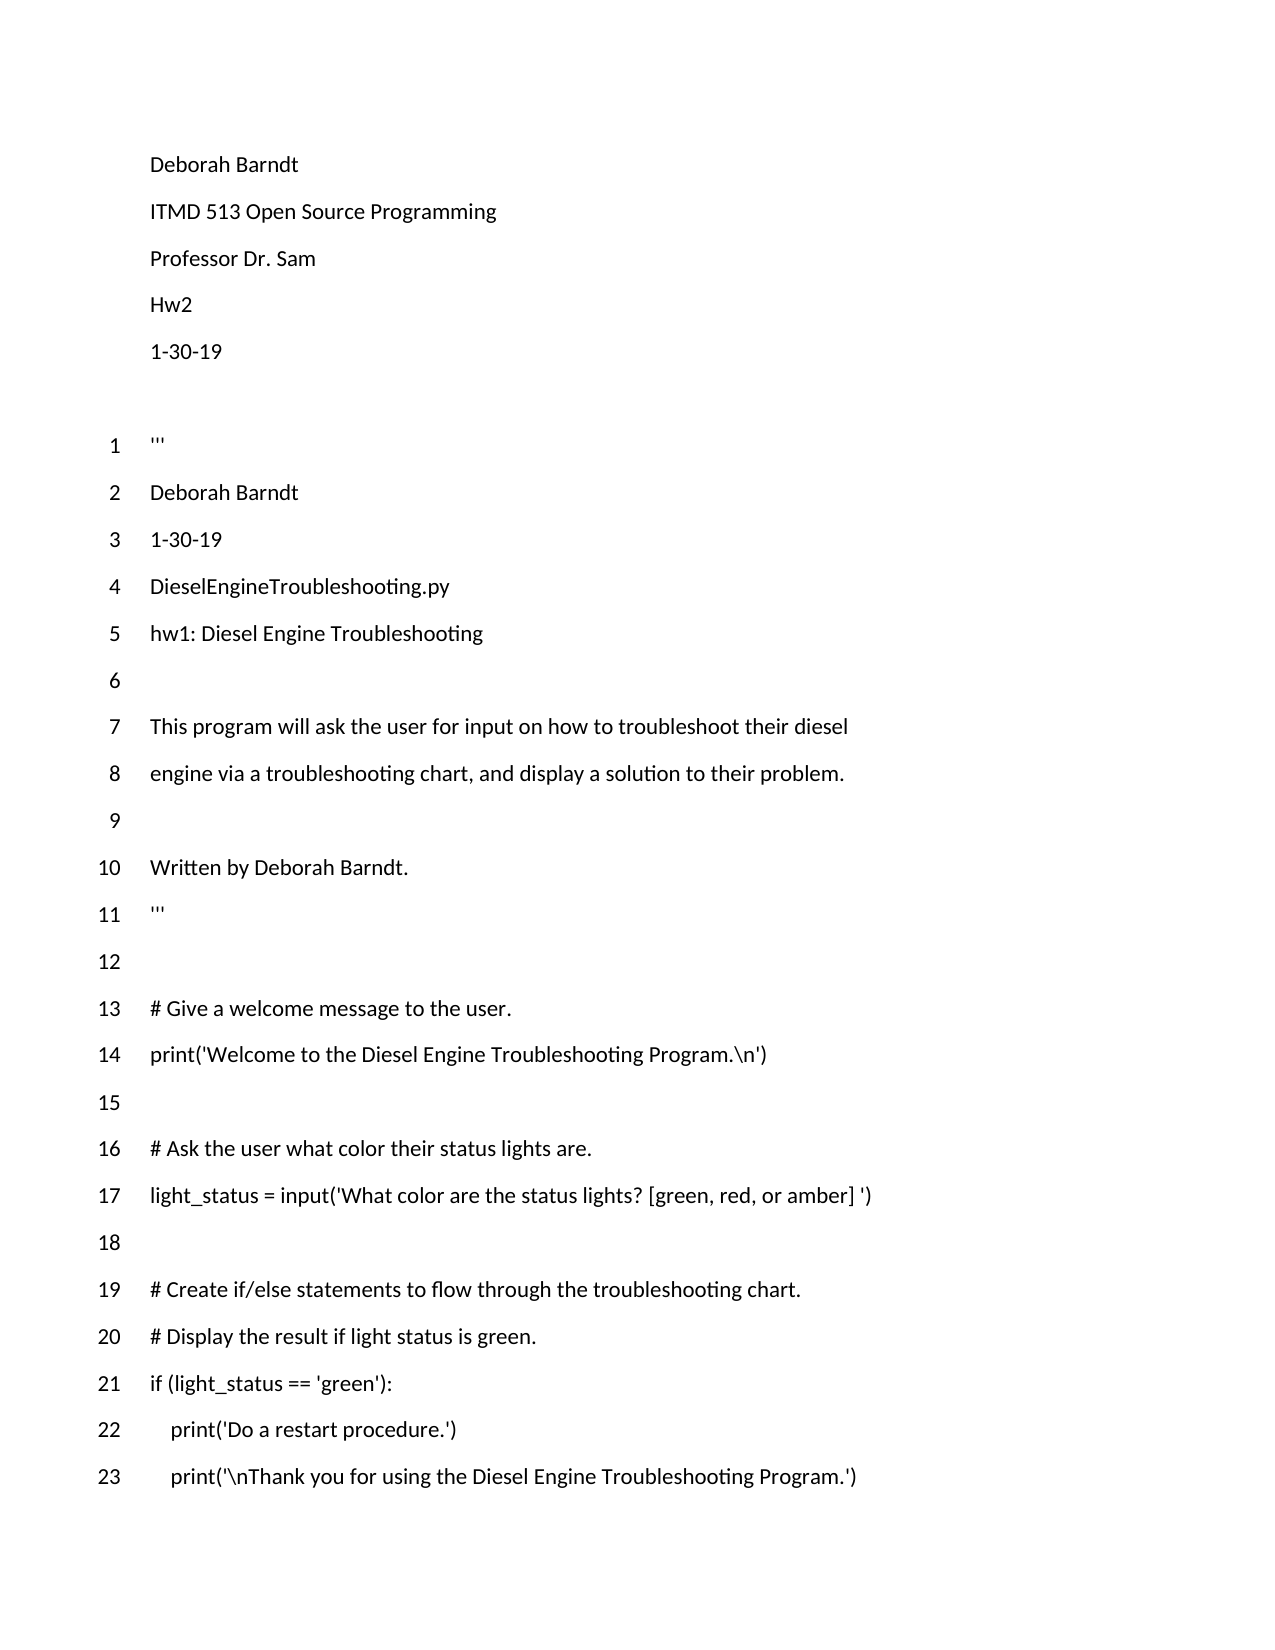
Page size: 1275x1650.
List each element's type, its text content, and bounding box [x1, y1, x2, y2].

text hw1: Diesel Engine Troubleshooting [150, 619, 1125, 647]
text # Display the result if light status is green. [150, 1322, 1125, 1350]
text Professor Dr. Sam [150, 244, 1125, 272]
text ''' [150, 900, 1125, 928]
text 1-30-19 [150, 337, 1125, 366]
text Deborah Barndt [150, 478, 1125, 506]
text Written by Deborah Barndt. [150, 853, 1125, 881]
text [150, 1462, 1125, 1491]
text This program will ask the user for input on how to troubleshoot their diesel [150, 712, 1125, 741]
text ITMD 513 Open Source Programming [150, 197, 1125, 225]
text 1-30-19 [150, 525, 1125, 553]
text ''' [150, 431, 1125, 459]
text # Give a welcome message to the user. [150, 994, 1125, 1022]
text Deborah Barndt [150, 150, 1125, 178]
text # Ask the user what color their status lights are. [150, 1134, 1125, 1162]
text if (light_status == 'green'): [150, 1369, 1125, 1397]
text Hw2 [150, 291, 1125, 319]
text engine via a troubleshooting chart, and display a solution to their problem. [150, 759, 1125, 787]
text print('Do a restart procedure.') [150, 1416, 1125, 1444]
text print('Welcome to the Diesel Engine Troubleshooting Program.\n') [150, 1041, 1125, 1069]
text light_status = input('What color are the status lights? [green, red, or amber] ') [150, 1181, 1125, 1209]
text DieselEngineTroubleshooting.py [150, 572, 1125, 600]
text # Create if/else statements to flow through the troubleshooting chart. [150, 1275, 1125, 1303]
